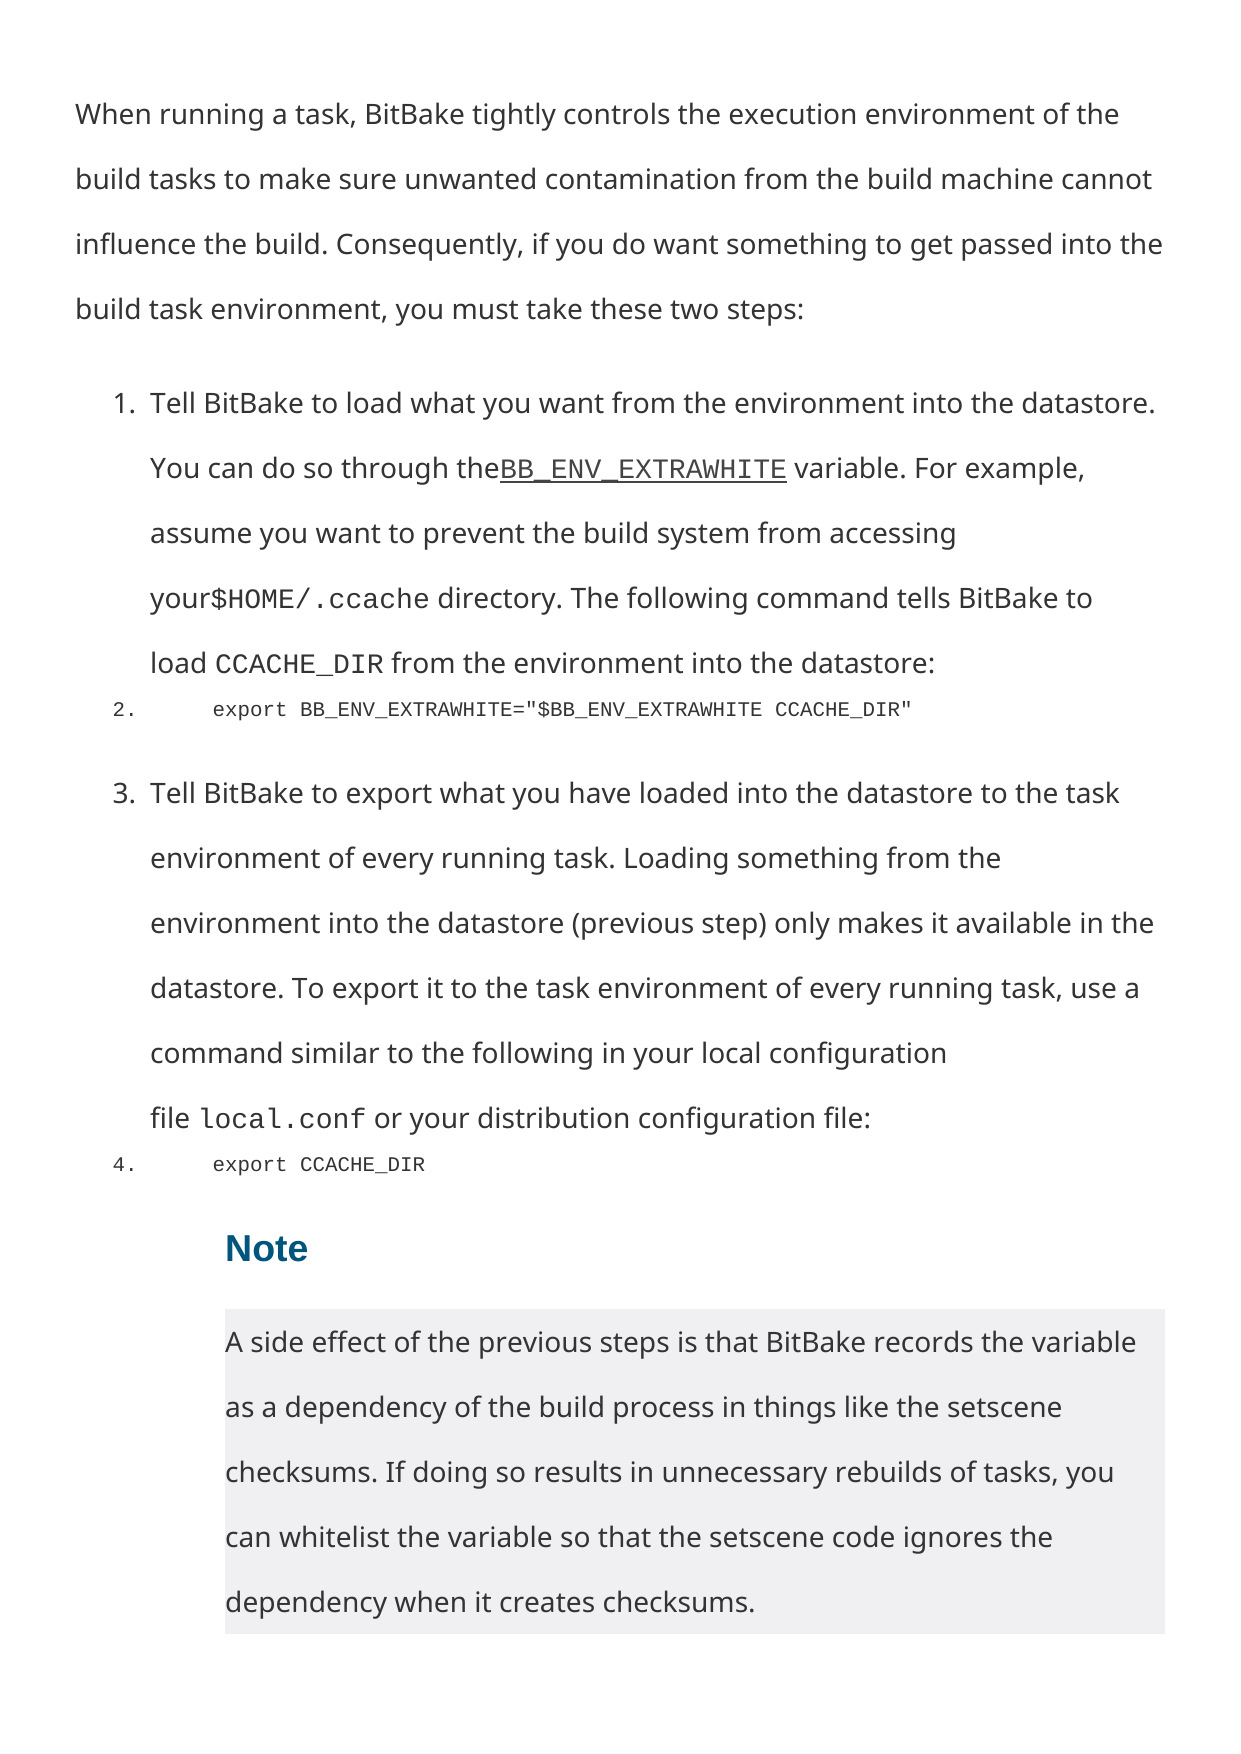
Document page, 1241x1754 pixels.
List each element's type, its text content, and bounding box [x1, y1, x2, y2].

text When running a task, BitBake tightly controls the execution environment of the build tasks to make sure unwanted contamination from the build machine cannot influence the build. Consequently, if you do want something to get passed into the build task environment, you must take these two steps: [75, 81, 1165, 341]
list export CCACHE_DIR [112, 1150, 1165, 1182]
list Tell BitBake to load what you want from the environment into the datastore. You can do so through theBB_ENV_EXTRAWHITE variable. For example, assume you want to prevent the build system from accessing your$HOME/.ccache directory. The following command tells BitBake to load CCACHE_DIR from the environment into the datastore: [112, 370, 1165, 695]
text A side effect of the previous steps is that BitBake records the variable as a dependency of the build process in things like the setscene checksums. If doing so results in unnecessary rebuilds of tasks, you can whitelist the variable so that the setscene code ignores the dependency when it creates checksums. [225, 1309, 1165, 1634]
list export BB_ENV_EXTRAWHITE="$BB_ENV_EXTRAWHITE CCACHE_DIR" [112, 695, 1165, 727]
list Tell BitBake to export what you have loaded into the datastore to the task environment of every running task. Loading something from the environment into the datastore (previous step) only makes it available in the datastore. To export it to the task environment of every running task, use a command similar to the following in your local configuration file local.conf or your distribution configuration file: [112, 760, 1165, 1150]
text Note [225, 1215, 1165, 1280]
